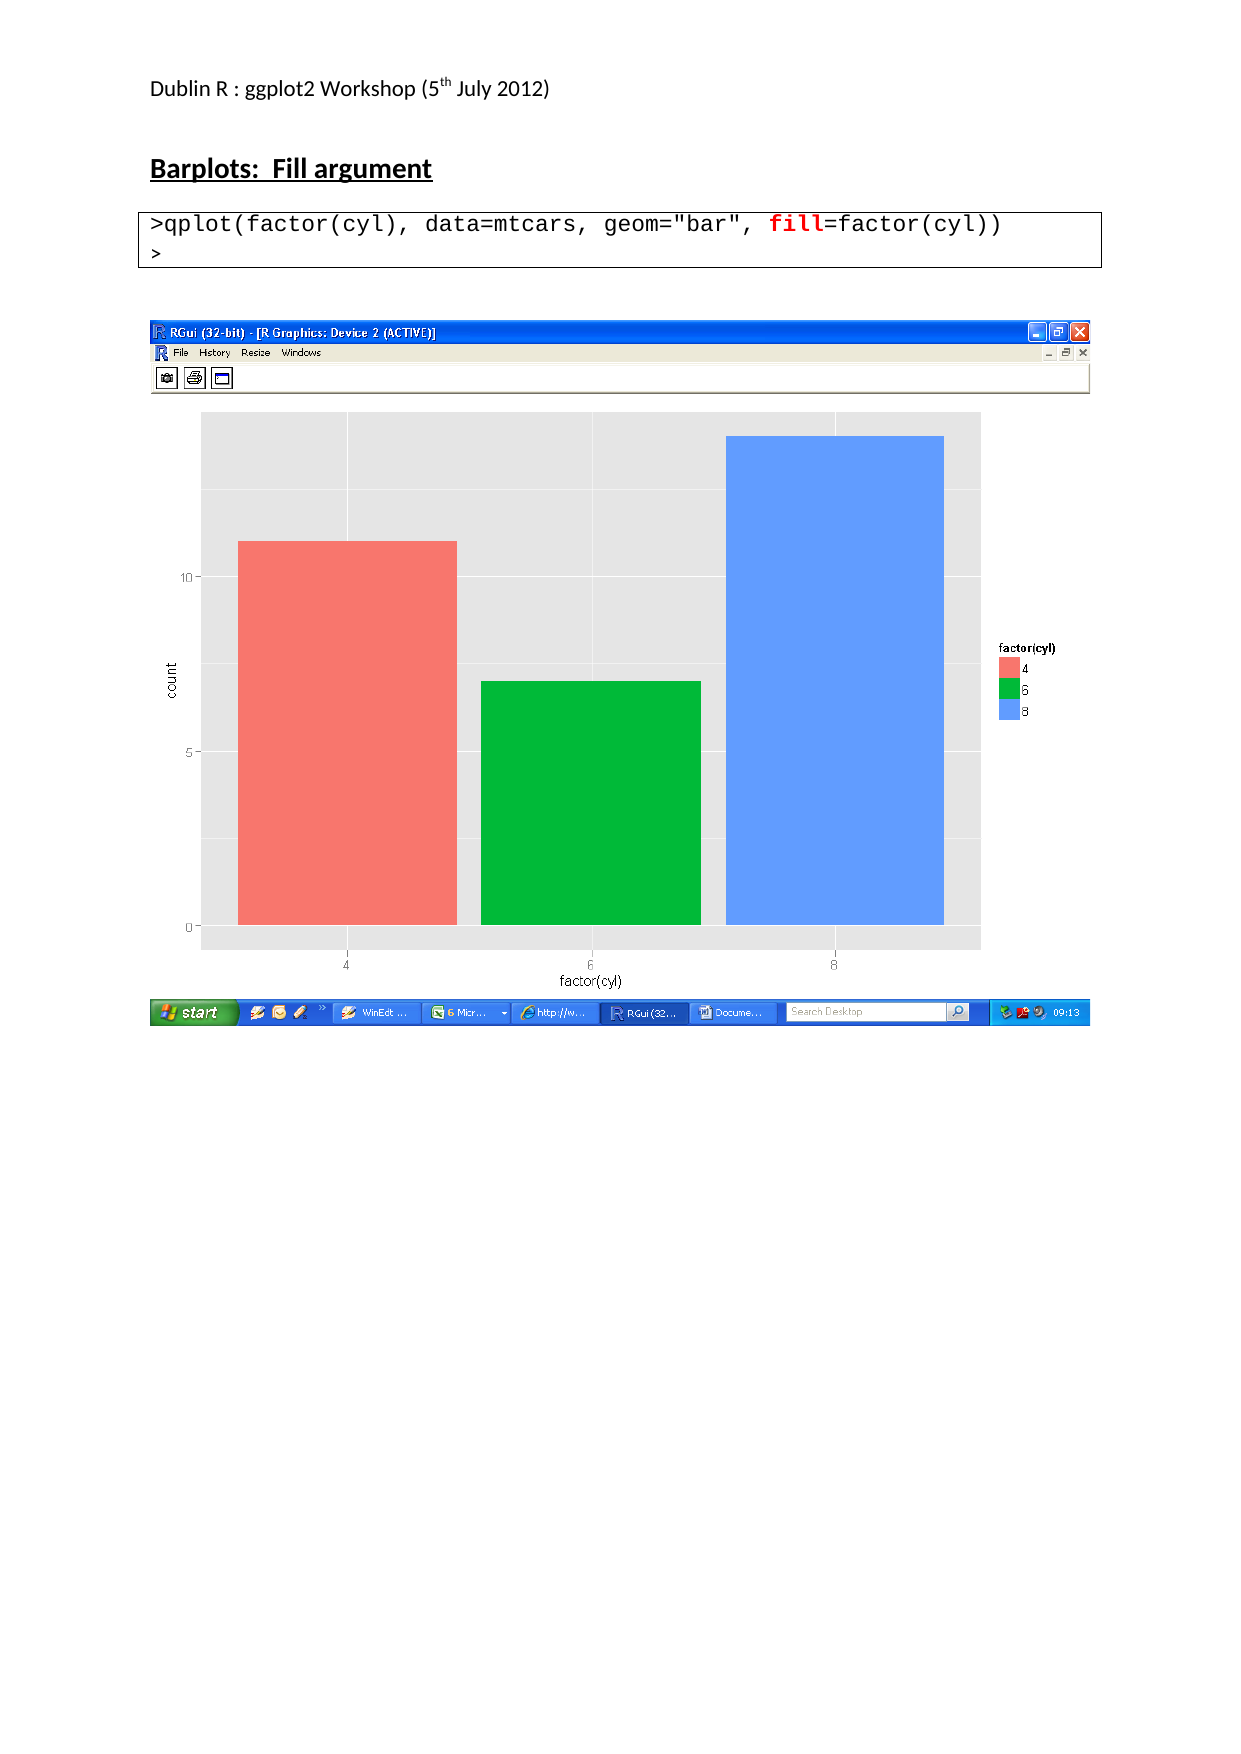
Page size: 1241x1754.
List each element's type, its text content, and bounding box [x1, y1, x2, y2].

picture [150, 320, 1091, 1026]
text Barplots: Fill argument [150, 150, 1090, 186]
table_header >qplot(factor(cyl), data=mtcars, geom="bar", fill=factor(cyl)) > [139, 213, 1101, 267]
